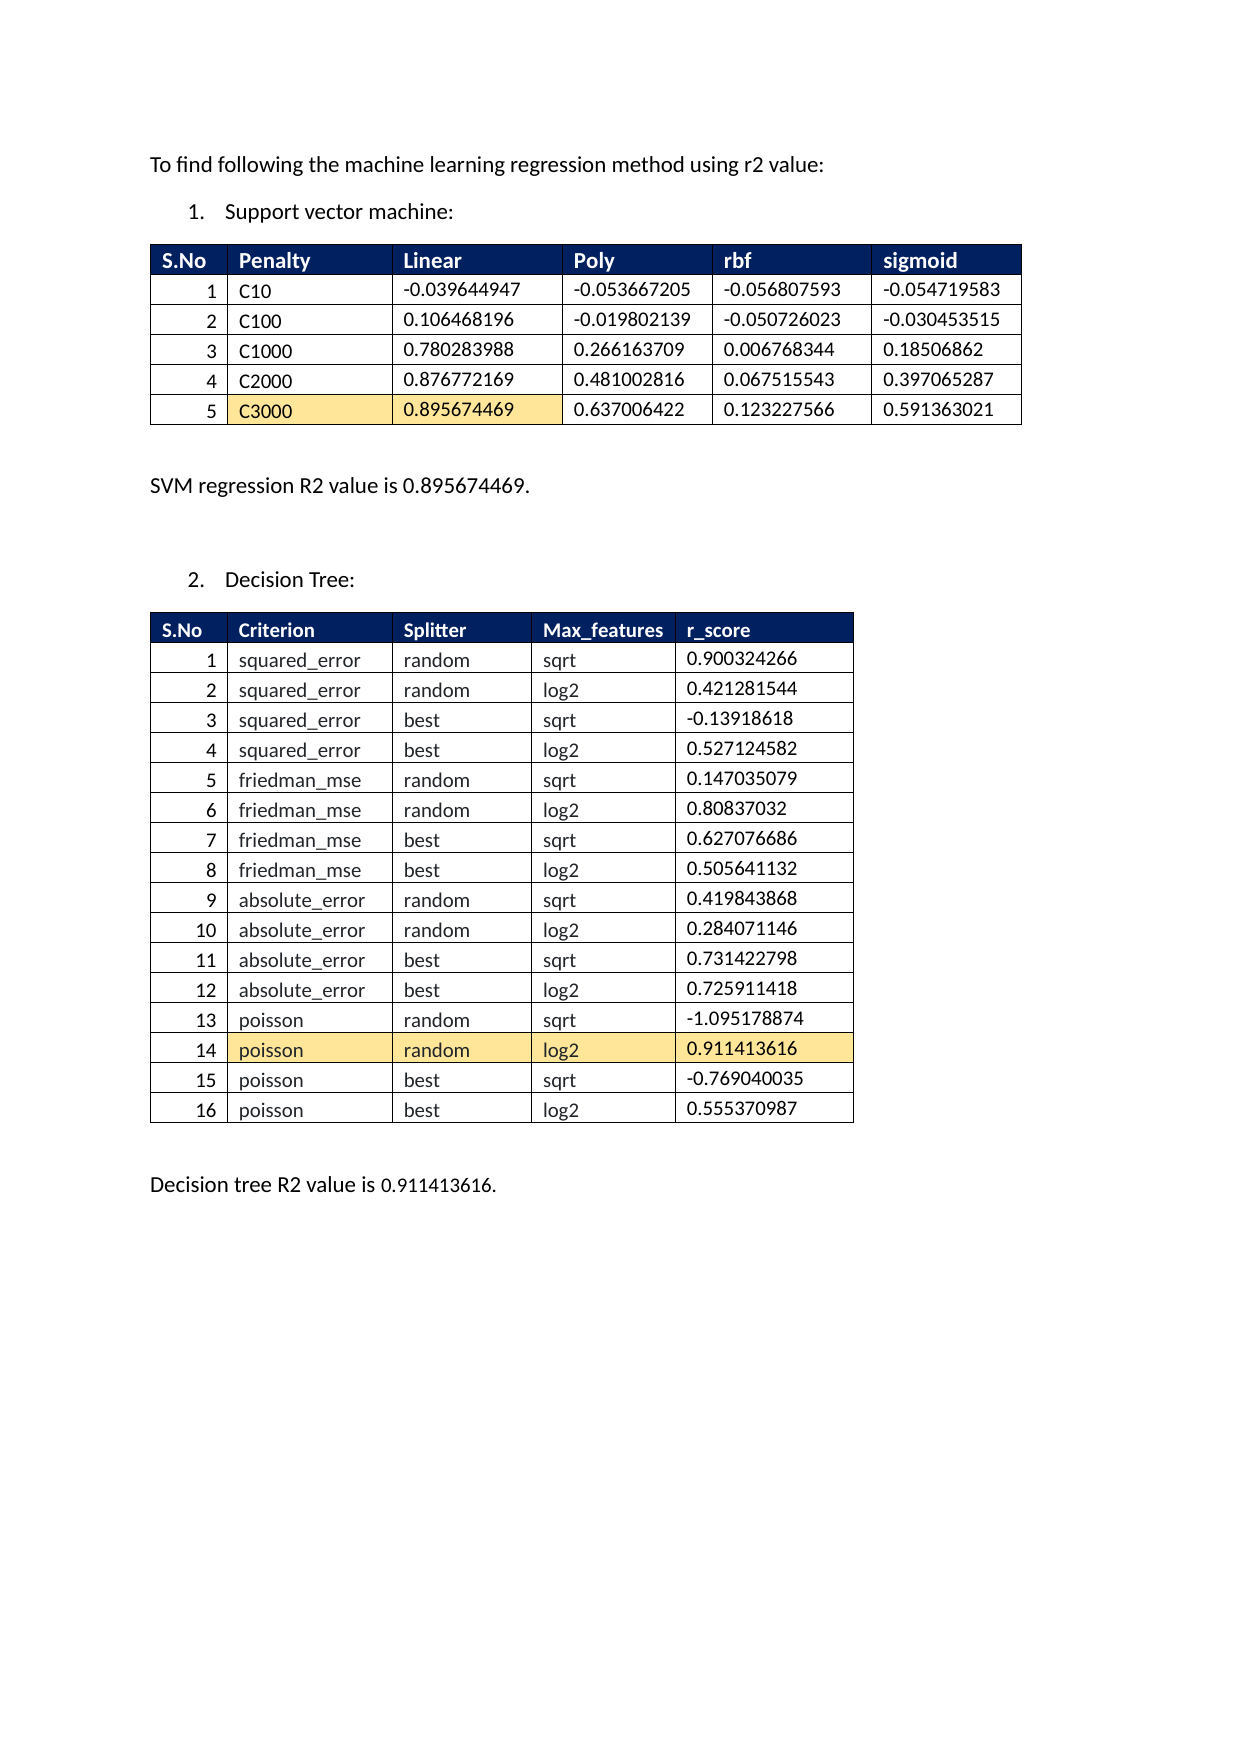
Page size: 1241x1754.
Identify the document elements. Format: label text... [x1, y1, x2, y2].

table_cell poisson [228, 1003, 392, 1032]
table_cell sqrt [532, 883, 675, 912]
table_cell 0.900324266 [676, 643, 853, 672]
table_cell absolute_error [228, 943, 392, 972]
table_cell 0.481002816 [563, 365, 712, 394]
table_cell sqrt [532, 1063, 675, 1092]
table_cell log2 [532, 913, 675, 942]
table_cell C3000 [228, 395, 392, 424]
text To find following the machine learning regression method using r2 value: [150, 150, 1090, 178]
table_cell 3 [151, 703, 227, 732]
table_cell 2 [151, 305, 227, 334]
table_cell -0.13918618 [676, 703, 853, 732]
table_cell sqrt [532, 703, 675, 732]
table_cell -0.053667205 [563, 275, 712, 304]
table_cell C1000 [228, 335, 392, 364]
table_cell best [393, 853, 531, 882]
table_cell 0.780283988 [393, 335, 562, 364]
table_cell 7 [151, 823, 227, 852]
table_cell sqrt [532, 643, 675, 672]
table_cell random [393, 913, 531, 942]
table_cell 0.123227566 [713, 395, 871, 424]
table_cell 0.505641132 [676, 853, 853, 882]
table_cell squared_error [228, 703, 392, 732]
table_cell best [393, 733, 531, 762]
table_header Penalty [228, 245, 392, 274]
table_cell 0.876772169 [393, 365, 562, 394]
table_header S.No [151, 245, 227, 274]
table_cell random [393, 1033, 531, 1062]
table_header Criterion [228, 613, 392, 642]
table_cell best [393, 973, 531, 1002]
table_cell 13 [151, 1003, 227, 1032]
table_cell 8 [151, 853, 227, 882]
table_cell poisson [228, 1033, 392, 1062]
table_cell 1 [151, 275, 227, 304]
table_cell friedman_mse [228, 763, 392, 792]
table_cell best [393, 943, 531, 972]
table_cell friedman_mse [228, 823, 392, 852]
table_cell -0.030453515 [872, 305, 1021, 334]
table_cell sqrt [532, 943, 675, 972]
table_cell 14 [151, 1033, 227, 1062]
table_cell 4 [151, 733, 227, 762]
table_cell squared_error [228, 643, 392, 672]
table_cell log2 [532, 793, 675, 822]
table_cell log2 [532, 973, 675, 1002]
text SVM regression R2 value is 0.895674469. [150, 472, 1090, 500]
table_cell absolute_error [228, 973, 392, 1002]
table_header r_score [676, 613, 853, 642]
table_cell C10 [228, 275, 392, 304]
table_cell 0.18506862 [872, 335, 1021, 364]
table_cell 0.911413616 [676, 1033, 853, 1062]
table_header S.No [151, 613, 227, 642]
table_cell best [393, 703, 531, 732]
table_cell absolute_error [228, 883, 392, 912]
table_cell 0.067515543 [713, 365, 871, 394]
table_header Max_features [532, 613, 675, 642]
table_header Linear [393, 245, 562, 274]
table_cell 5 [151, 395, 227, 424]
table_cell 0.80837032 [676, 793, 853, 822]
text Decision tree R2 value is 0.911413616. [150, 1170, 1090, 1198]
table_cell best [393, 1093, 531, 1122]
table_cell 3 [151, 335, 227, 364]
table_header sigmoid [872, 245, 1021, 274]
table_cell 0.006768344 [713, 335, 871, 364]
table_cell random [393, 763, 531, 792]
table_cell friedman_mse [228, 853, 392, 882]
table_cell squared_error [228, 733, 392, 762]
table_cell random [393, 1003, 531, 1032]
table_cell 0.284071146 [676, 913, 853, 942]
table_cell -0.054719583 [872, 275, 1021, 304]
table_cell 4 [151, 365, 227, 394]
table_cell best [393, 823, 531, 852]
table_cell 9 [151, 883, 227, 912]
table_cell best [393, 1063, 531, 1092]
table_cell 6 [151, 793, 227, 822]
table_cell random [393, 673, 531, 702]
table_cell -0.039644947 [393, 275, 562, 304]
table_cell 0.725911418 [676, 973, 853, 1002]
table_cell -1.095178874 [676, 1003, 853, 1032]
list Decision Tree: [187, 565, 1090, 593]
table_cell 0.627076686 [676, 823, 853, 852]
table_cell -0.019802139 [563, 305, 712, 334]
table_cell 0.106468196 [393, 305, 562, 334]
table_cell 0.527124582 [676, 733, 853, 762]
table_header Poly [563, 245, 712, 274]
table_cell 15 [151, 1063, 227, 1092]
table_cell poisson [228, 1093, 392, 1122]
table_cell friedman_mse [228, 793, 392, 822]
table_cell 0.266163709 [563, 335, 712, 364]
table_cell 0.419843868 [676, 883, 853, 912]
table_cell poisson [228, 1063, 392, 1092]
table_cell log2 [532, 673, 675, 702]
table_cell 0.555370987 [676, 1093, 853, 1122]
table_cell -0.056807593 [713, 275, 871, 304]
table_cell 0.895674469 [393, 395, 562, 424]
table_cell random [393, 643, 531, 672]
table_cell log2 [532, 733, 675, 762]
table_cell 0.731422798 [676, 943, 853, 972]
table_cell C100 [228, 305, 392, 334]
table_cell -0.050726023 [713, 305, 871, 334]
table_cell 0.147035079 [676, 763, 853, 792]
table_cell 1 [151, 643, 227, 672]
table_header Splitter [393, 613, 531, 642]
table_cell log2 [532, 853, 675, 882]
table_cell squared_error [228, 673, 392, 702]
table_cell random [393, 883, 531, 912]
table_cell 5 [151, 763, 227, 792]
table_cell 16 [151, 1093, 227, 1122]
table_cell absolute_error [228, 913, 392, 942]
table_cell 2 [151, 673, 227, 702]
table_cell 0.591363021 [872, 395, 1021, 424]
table_cell 12 [151, 973, 227, 1002]
table_cell 0.421281544 [676, 673, 853, 702]
table_cell 11 [151, 943, 227, 972]
table_cell log2 [532, 1093, 675, 1122]
table_cell sqrt [532, 763, 675, 792]
list Support vector machine: [187, 197, 1090, 225]
table_cell 0.397065287 [872, 365, 1021, 394]
table_header rbf [713, 245, 871, 274]
table_cell 10 [151, 913, 227, 942]
table_cell sqrt [532, 823, 675, 852]
table_cell log2 [532, 1033, 675, 1062]
table_cell random [393, 793, 531, 822]
table_cell C2000 [228, 365, 392, 394]
table_cell -0.769040035 [676, 1063, 853, 1092]
table_cell 0.637006422 [563, 395, 712, 424]
table_cell sqrt [532, 1003, 675, 1032]
